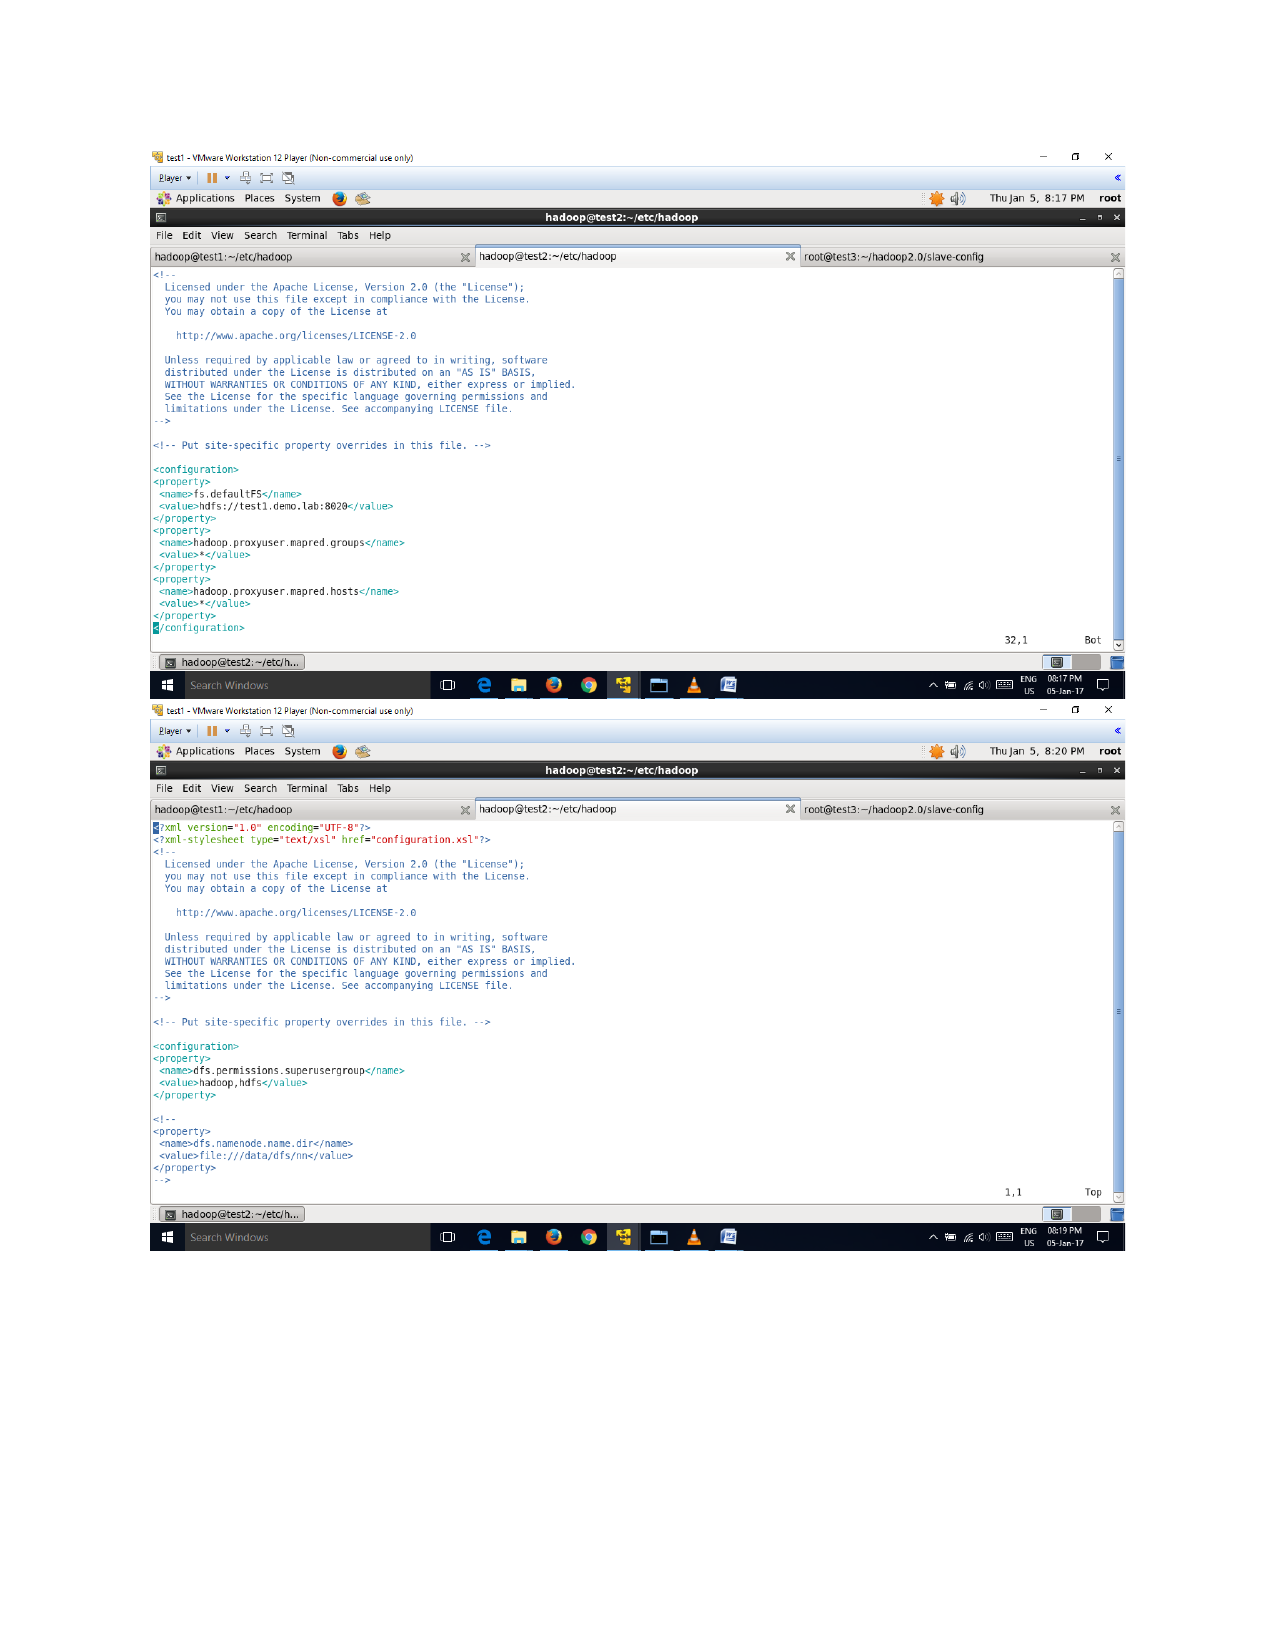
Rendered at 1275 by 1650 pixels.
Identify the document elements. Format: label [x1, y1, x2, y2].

picture [150, 702, 1125, 1251]
picture [150, 150, 1125, 699]
